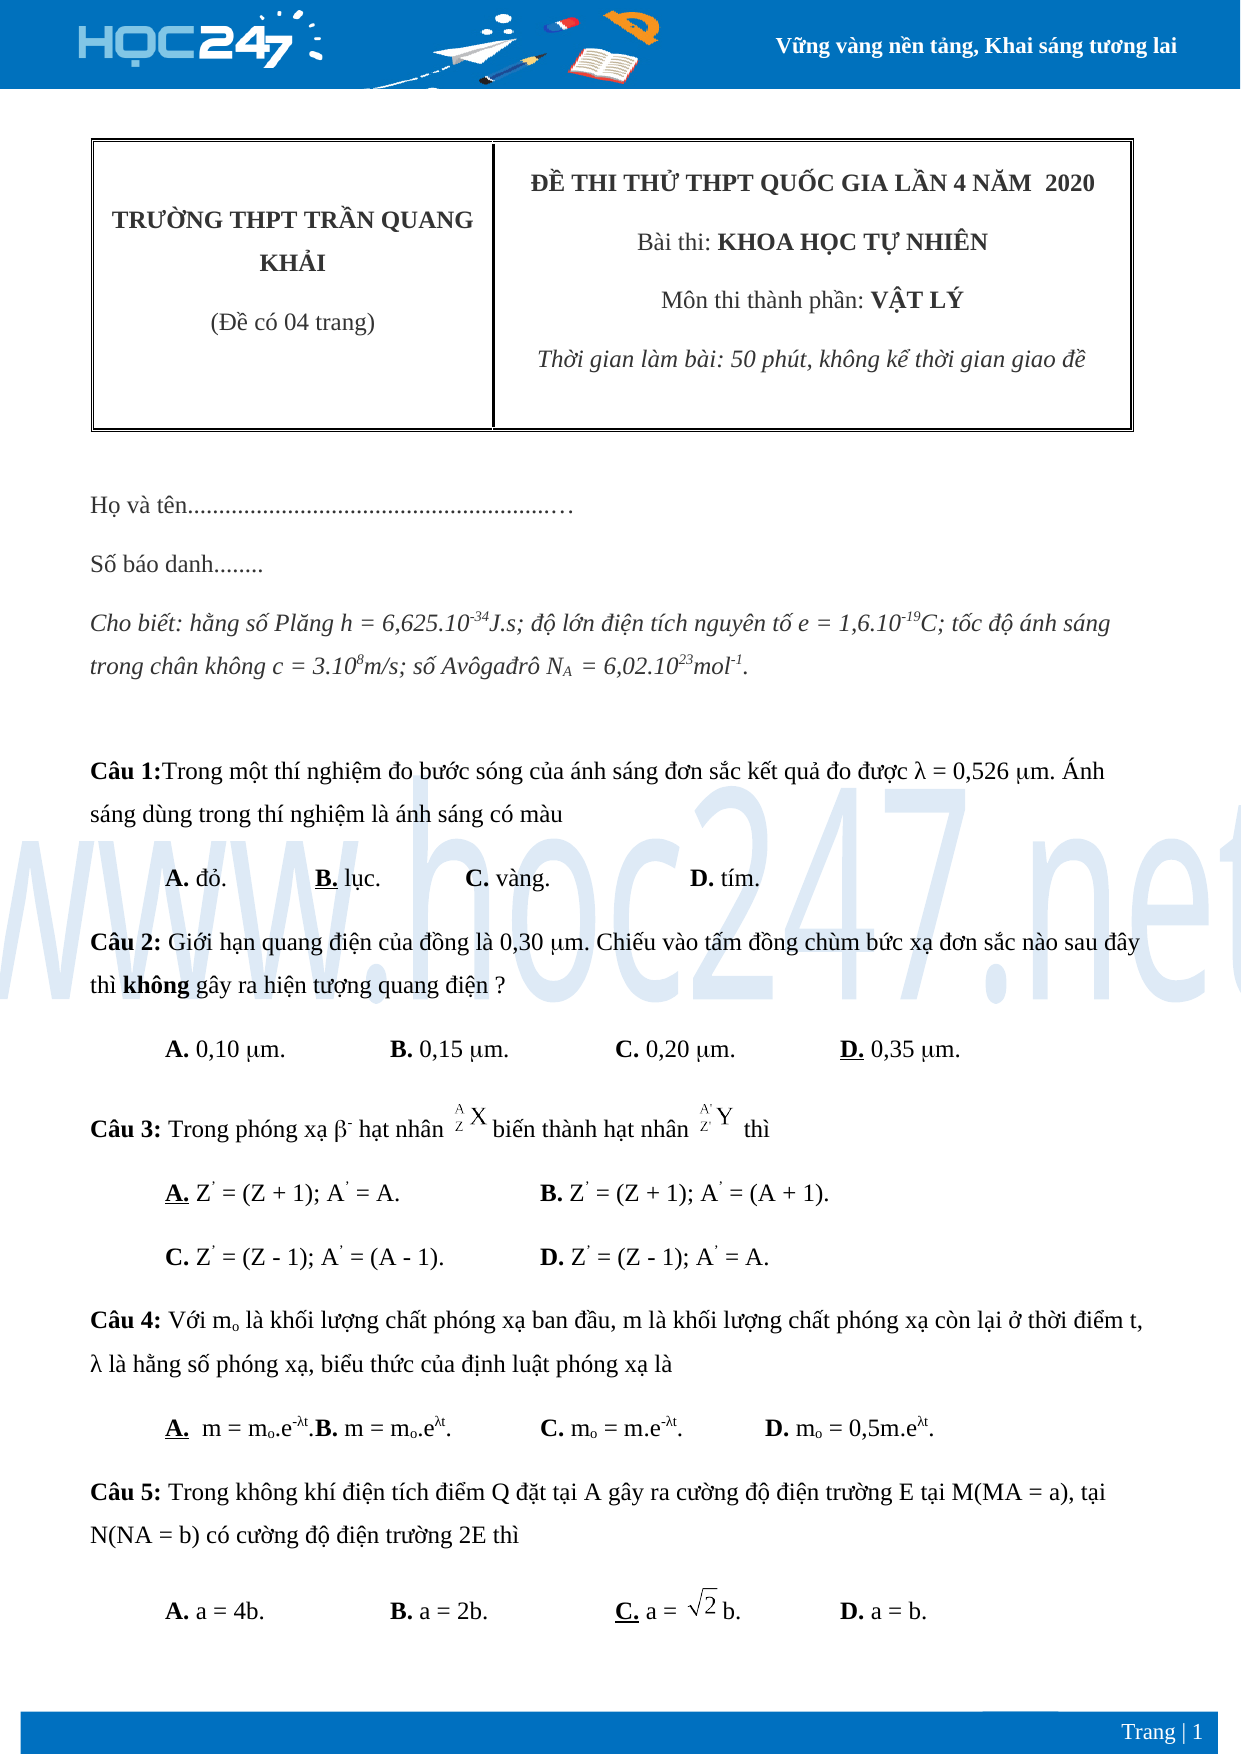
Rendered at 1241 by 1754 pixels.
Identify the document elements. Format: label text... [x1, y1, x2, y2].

text A. a = 4b. B. a = 2b. C. a = b. D. a = b. [90, 1584, 1150, 1625]
text Câu 3: Trong phóng xạ - hạt nhân biến thành hạt nhân thì [90, 1098, 1150, 1142]
text Câu 4: Với mo là khối lượng chất phóng xạ ban đầu, m là khối lượng chất phóng xạ còn lại ở thời điểm t, λ là hằng số phóng xạ, biểu thức của định luật phóng xạ là [90, 1306, 1150, 1377]
table_header ĐỀ THI THỬ THPT QUỐC GIA LẦN 4 NĂM 2020 Bài thi: KHOA HỌC TỰ NHIÊN Môn thi thành phần: VẬT LÝ Thời gian làm bài: 50 phút, không kể thời gian giao đề [493, 142, 1130, 428]
text A. m = mo.e-λt. B. m = mo.eλt. C. mo = m.e-λt. D. mo = 0,5m.eλt. [90, 1413, 1150, 1441]
text C. Z’ = (Z - 1); A’ = (A - 1). D. Z’ = (Z - 1); A’ = A. [90, 1242, 1150, 1270]
text Số báo danh........ [90, 549, 1150, 578]
text Câu 5: Trong không khí điện tích điểm Q đặt tại A gây ra cường độ điện trường E tại M(MA = a), tại N(NA = b) có cường độ điện trường 2E thì [90, 1477, 1150, 1548]
text Cho biết: hằng số Plăng h = 6,625.10-34J.s; độ lớn điện tích nguyên tố e = 1,6.10-19C; tốc độ ánh sáng trong chân không c = 3.108m/s; số Avôgađrô NA = 6,02.1023mol-1. [89, 608, 1150, 679]
picture [0, 0, 1241, 89]
table_header TRƯỜNG THPT TRẦN QUANG KHẢI (Đề có 04 trang) [94, 140, 493, 428]
text Câu 1:Trong một thí nghiệm đo bước sóng của ánh sáng đơn sắc kết quả đo được λ = 0,526 m. Ánh sáng dùng trong thí nghiệm là ánh sáng có màu [90, 756, 1150, 828]
text A. đỏ. B. lục. C. vàng. D. tím. [90, 863, 1150, 892]
text Câu 2: Giới hạn quang điện của đồng là 0,30 m. Chiếu vào tấm đồng chùm bức xạ đơn sắc nào sau đây thì không gây ra hiện tượng quang điện ? [90, 927, 1150, 999]
text Họ và tên..........................................................… [90, 490, 1150, 519]
text A. 0,10 m. B. 0,15 m. C. 0,20 m. D. 0,35 m. [90, 1034, 1150, 1063]
text A. Z’ = (Z + 1); A’ = A. B. Z’ = (Z + 1); A’ = (A + 1). [90, 1178, 1150, 1206]
